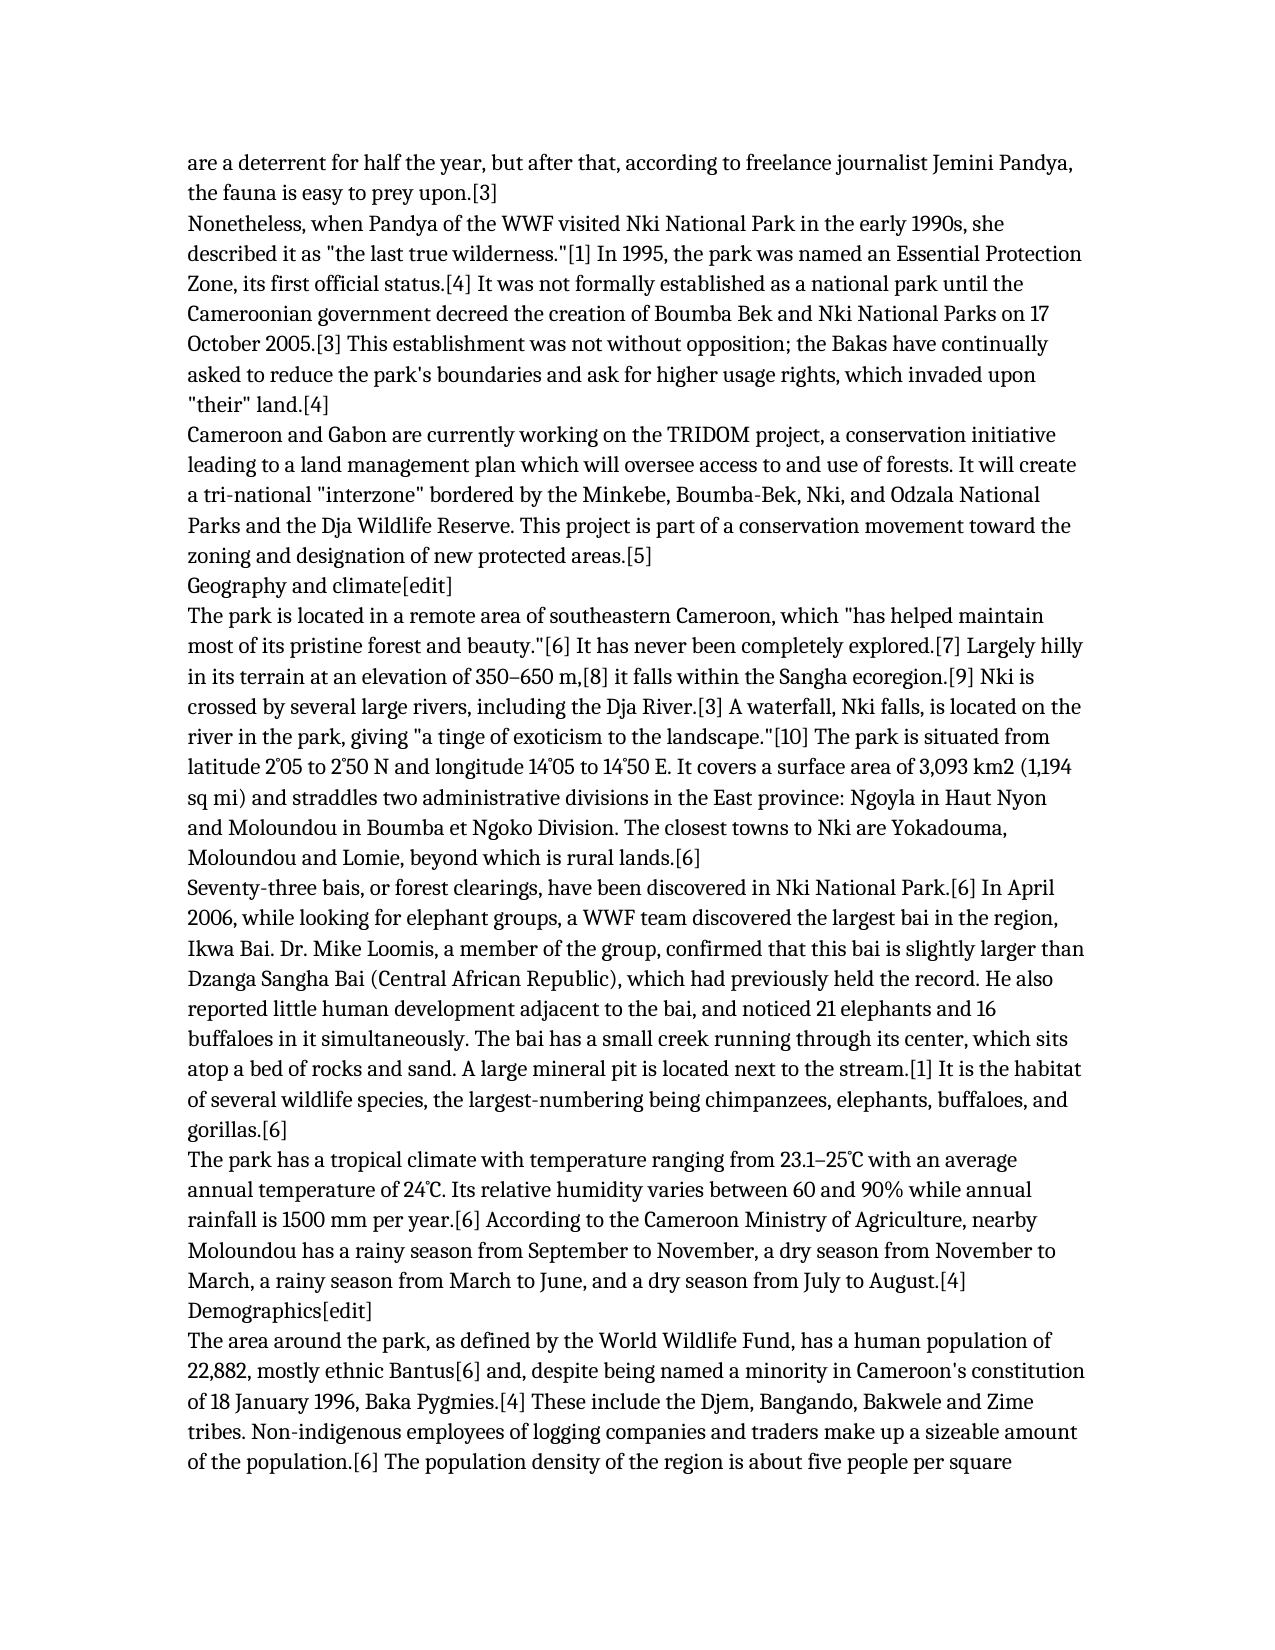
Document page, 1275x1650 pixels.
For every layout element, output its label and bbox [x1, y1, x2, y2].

text [187, 150, 1087, 1475]
